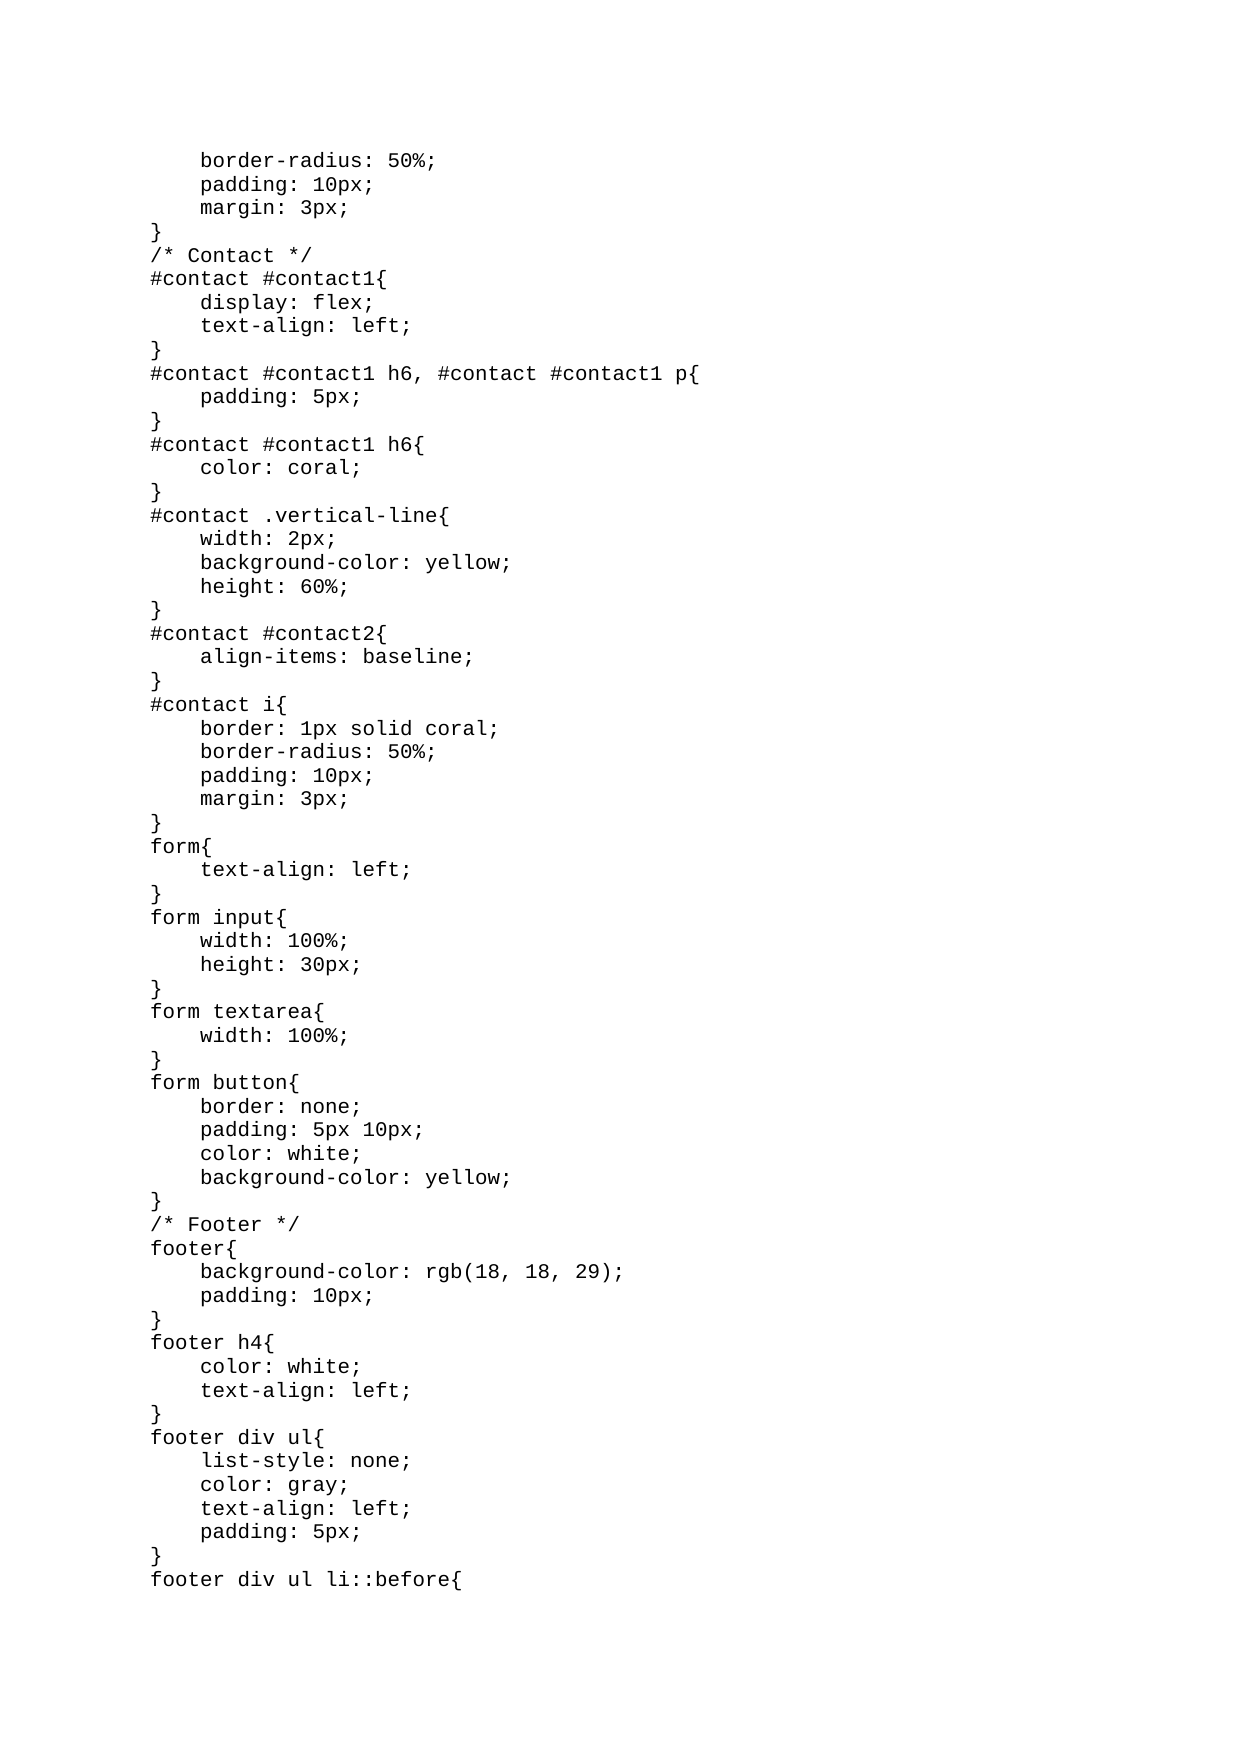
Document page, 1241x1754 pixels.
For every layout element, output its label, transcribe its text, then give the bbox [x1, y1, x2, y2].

text footer div ul li::before{ [150, 1569, 1090, 1592]
text } [150, 1190, 1090, 1214]
text margin: 3px; [150, 197, 1090, 221]
text form button{ [150, 1072, 1090, 1096]
text padding: 10px; [150, 174, 1090, 197]
text height: 60%; [150, 576, 1090, 599]
text background-color: yellow; [150, 552, 1090, 576]
text /* Contact */ [150, 244, 1090, 268]
text #contact .vertical-line{ [150, 505, 1090, 528]
text display: flex; [150, 292, 1090, 316]
text text-align: left; [150, 1379, 1090, 1403]
text color: white; [150, 1143, 1090, 1167]
text #contact #contact2{ [150, 623, 1090, 647]
text } [150, 1048, 1090, 1072]
text padding: 5px; [150, 1521, 1090, 1545]
text } [150, 883, 1090, 907]
text height: 30px; [150, 954, 1090, 978]
text } [150, 481, 1090, 505]
text margin: 3px; [150, 788, 1090, 812]
text width: 2px; [150, 528, 1090, 552]
text border-radius: 50%; [150, 741, 1090, 765]
text background-color: rgb(18, 18, 29); [150, 1261, 1090, 1285]
text } [150, 1309, 1090, 1332]
text border-radius: 50%; [150, 150, 1090, 174]
text #contact #contact1 h6{ [150, 434, 1090, 457]
text padding: 10px; [150, 765, 1090, 788]
text footer{ [150, 1238, 1090, 1261]
text } [150, 410, 1090, 434]
text } [150, 599, 1090, 623]
text text-align: left; [150, 1498, 1090, 1521]
text footer h4{ [150, 1332, 1090, 1356]
text #contact #contact1{ [150, 268, 1090, 292]
text align-items: baseline; [150, 647, 1090, 670]
text } [150, 1403, 1090, 1427]
text } [150, 978, 1090, 1001]
text #contact i{ [150, 694, 1090, 717]
text /* Footer */ [150, 1214, 1090, 1238]
text padding: 5px; [150, 386, 1090, 410]
text form textarea{ [150, 1001, 1090, 1025]
text width: 100%; [150, 930, 1090, 954]
text color: gray; [150, 1474, 1090, 1498]
text form{ [150, 836, 1090, 859]
text border: 1px solid coral; [150, 717, 1090, 741]
text text-align: left; [150, 316, 1090, 339]
text background-color: yellow; [150, 1167, 1090, 1190]
text } [150, 221, 1090, 244]
text #contact #contact1 h6, #contact #contact1 p{ [150, 363, 1090, 386]
text footer div ul{ [150, 1427, 1090, 1451]
text padding: 10px; [150, 1285, 1090, 1309]
text color: white; [150, 1356, 1090, 1379]
text text-align: left; [150, 859, 1090, 883]
text } [150, 812, 1090, 836]
text form input{ [150, 907, 1090, 930]
text border: none; [150, 1096, 1090, 1119]
text width: 100%; [150, 1025, 1090, 1048]
text } [150, 339, 1090, 363]
text } [150, 670, 1090, 694]
text color: coral; [150, 457, 1090, 481]
text } [150, 1545, 1090, 1569]
text padding: 5px 10px; [150, 1119, 1090, 1143]
text list-style: none; [150, 1451, 1090, 1474]
